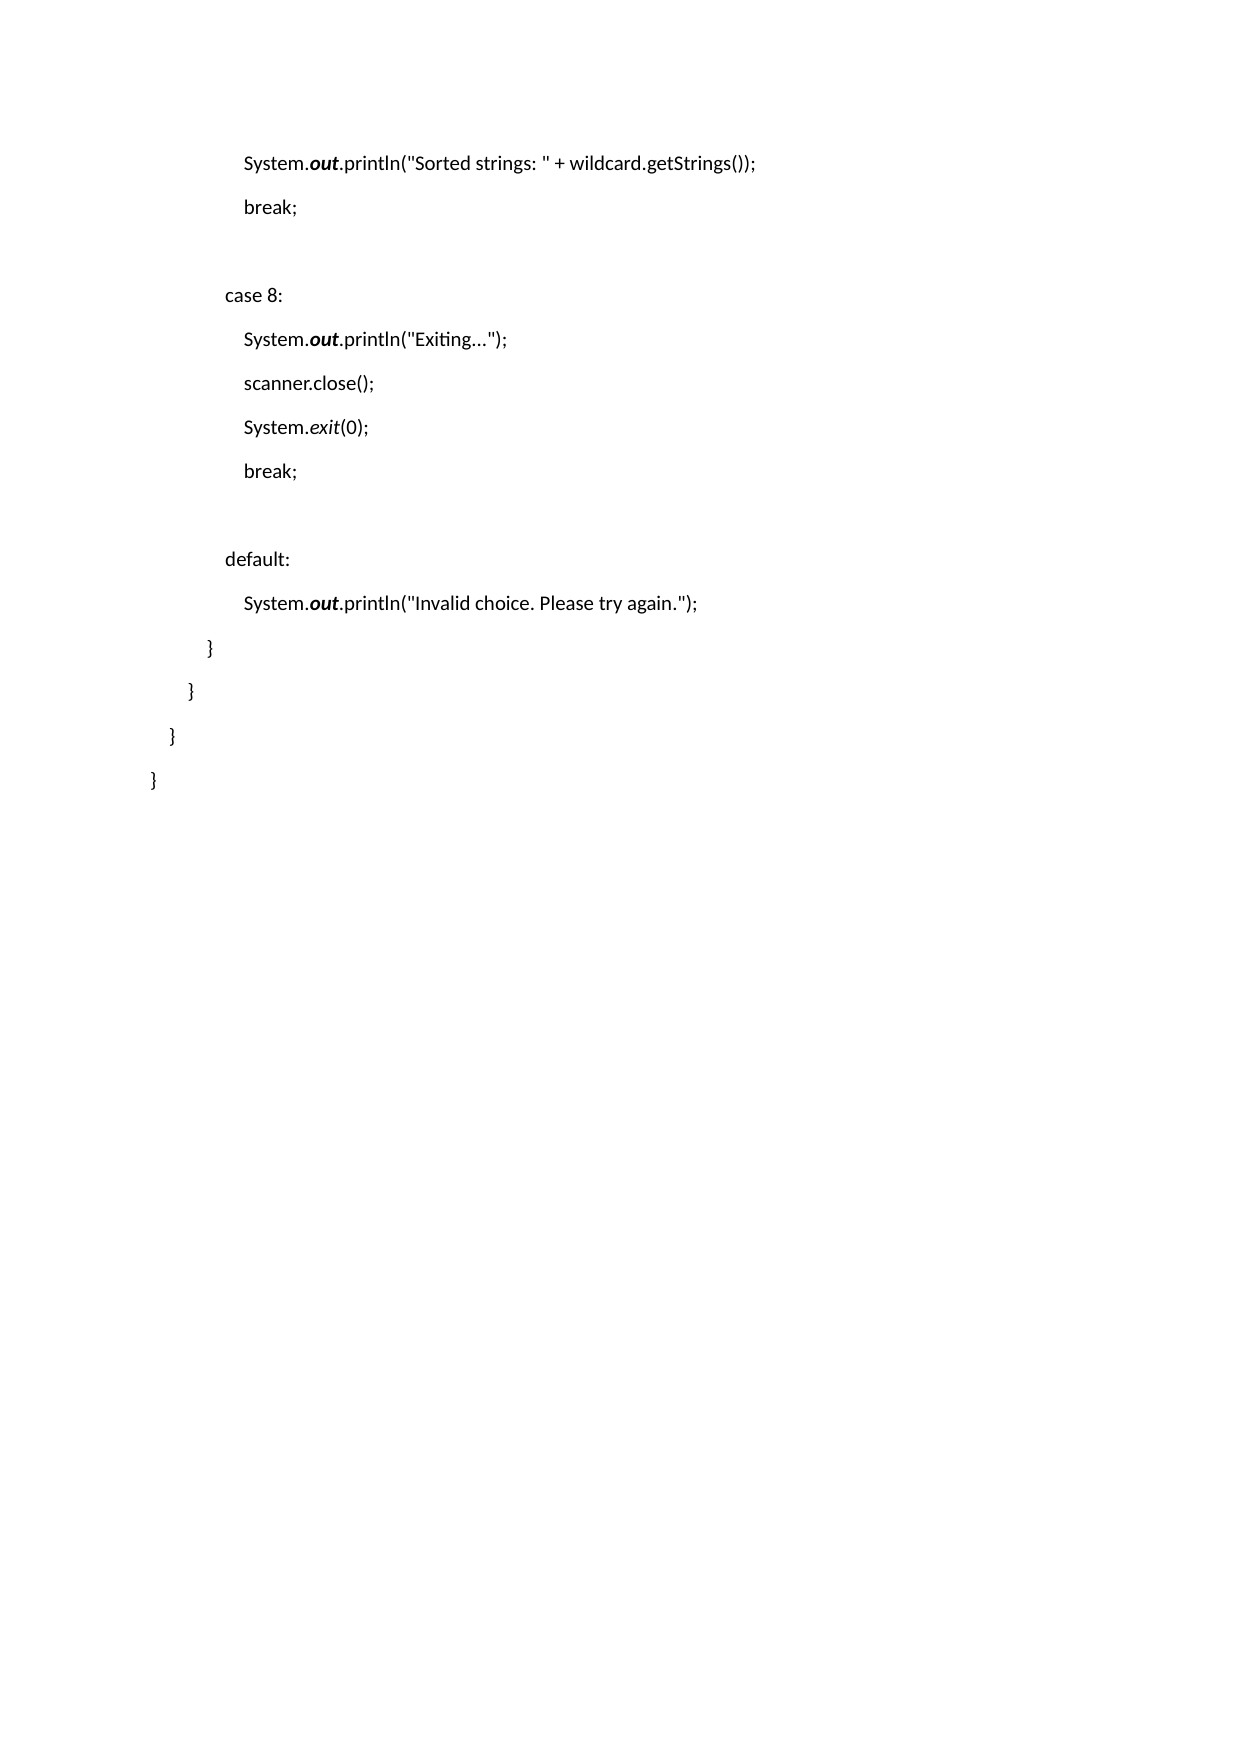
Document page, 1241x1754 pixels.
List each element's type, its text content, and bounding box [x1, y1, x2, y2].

text default: [150, 547, 1090, 572]
text break; [150, 458, 1090, 484]
text System.out.println("Invalid choice. Please try again."); [150, 591, 1090, 616]
text System.out.println("Exiting..."); [150, 326, 1090, 352]
text } [150, 723, 1090, 748]
text } [150, 679, 1090, 704]
text System.exit(0); [150, 414, 1090, 440]
text scanner.close(); [150, 370, 1090, 396]
text System.out.println("Sorted strings: " + wildcard.getStrings()); [150, 150, 1090, 175]
text break; [150, 194, 1090, 219]
text } [150, 635, 1090, 660]
text case 8: [150, 282, 1090, 308]
text } [150, 767, 1090, 792]
